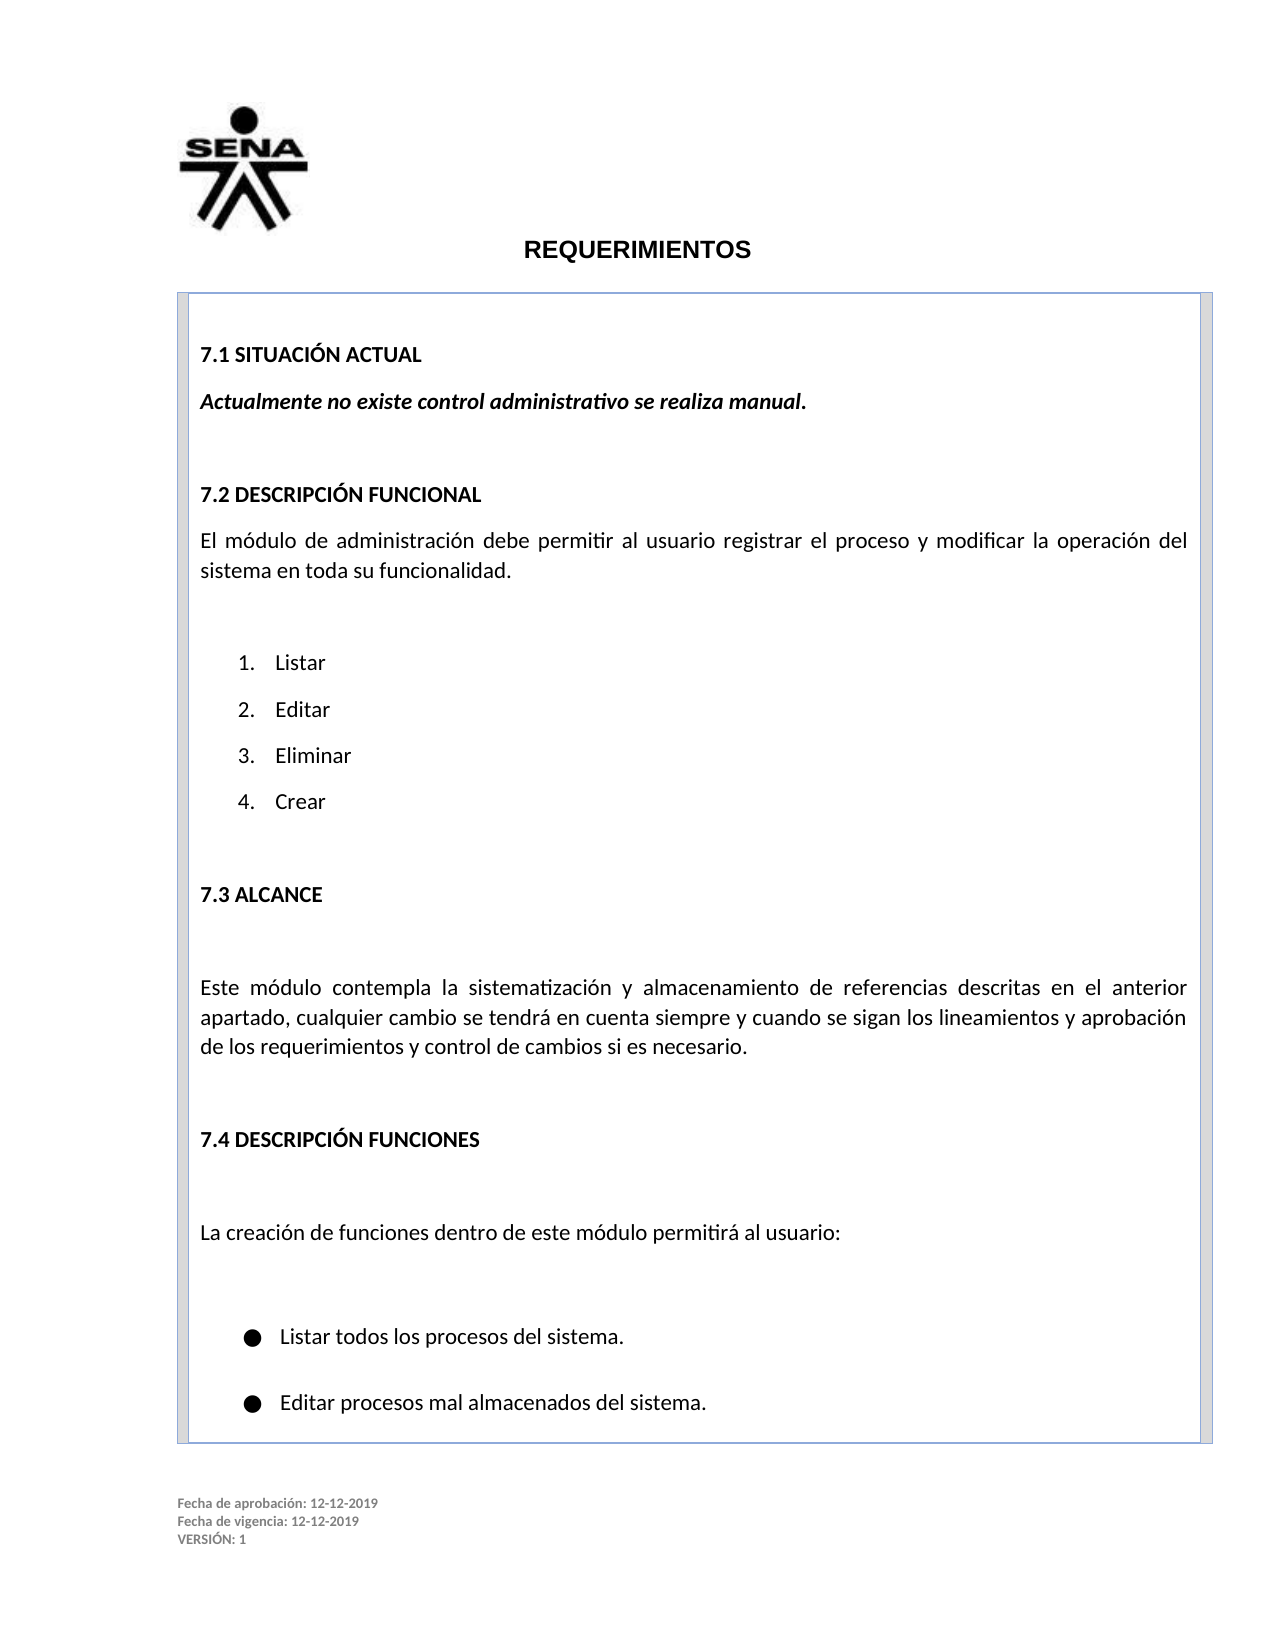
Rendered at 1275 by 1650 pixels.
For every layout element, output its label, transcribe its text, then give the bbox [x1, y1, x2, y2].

picture [177, 102, 310, 236]
